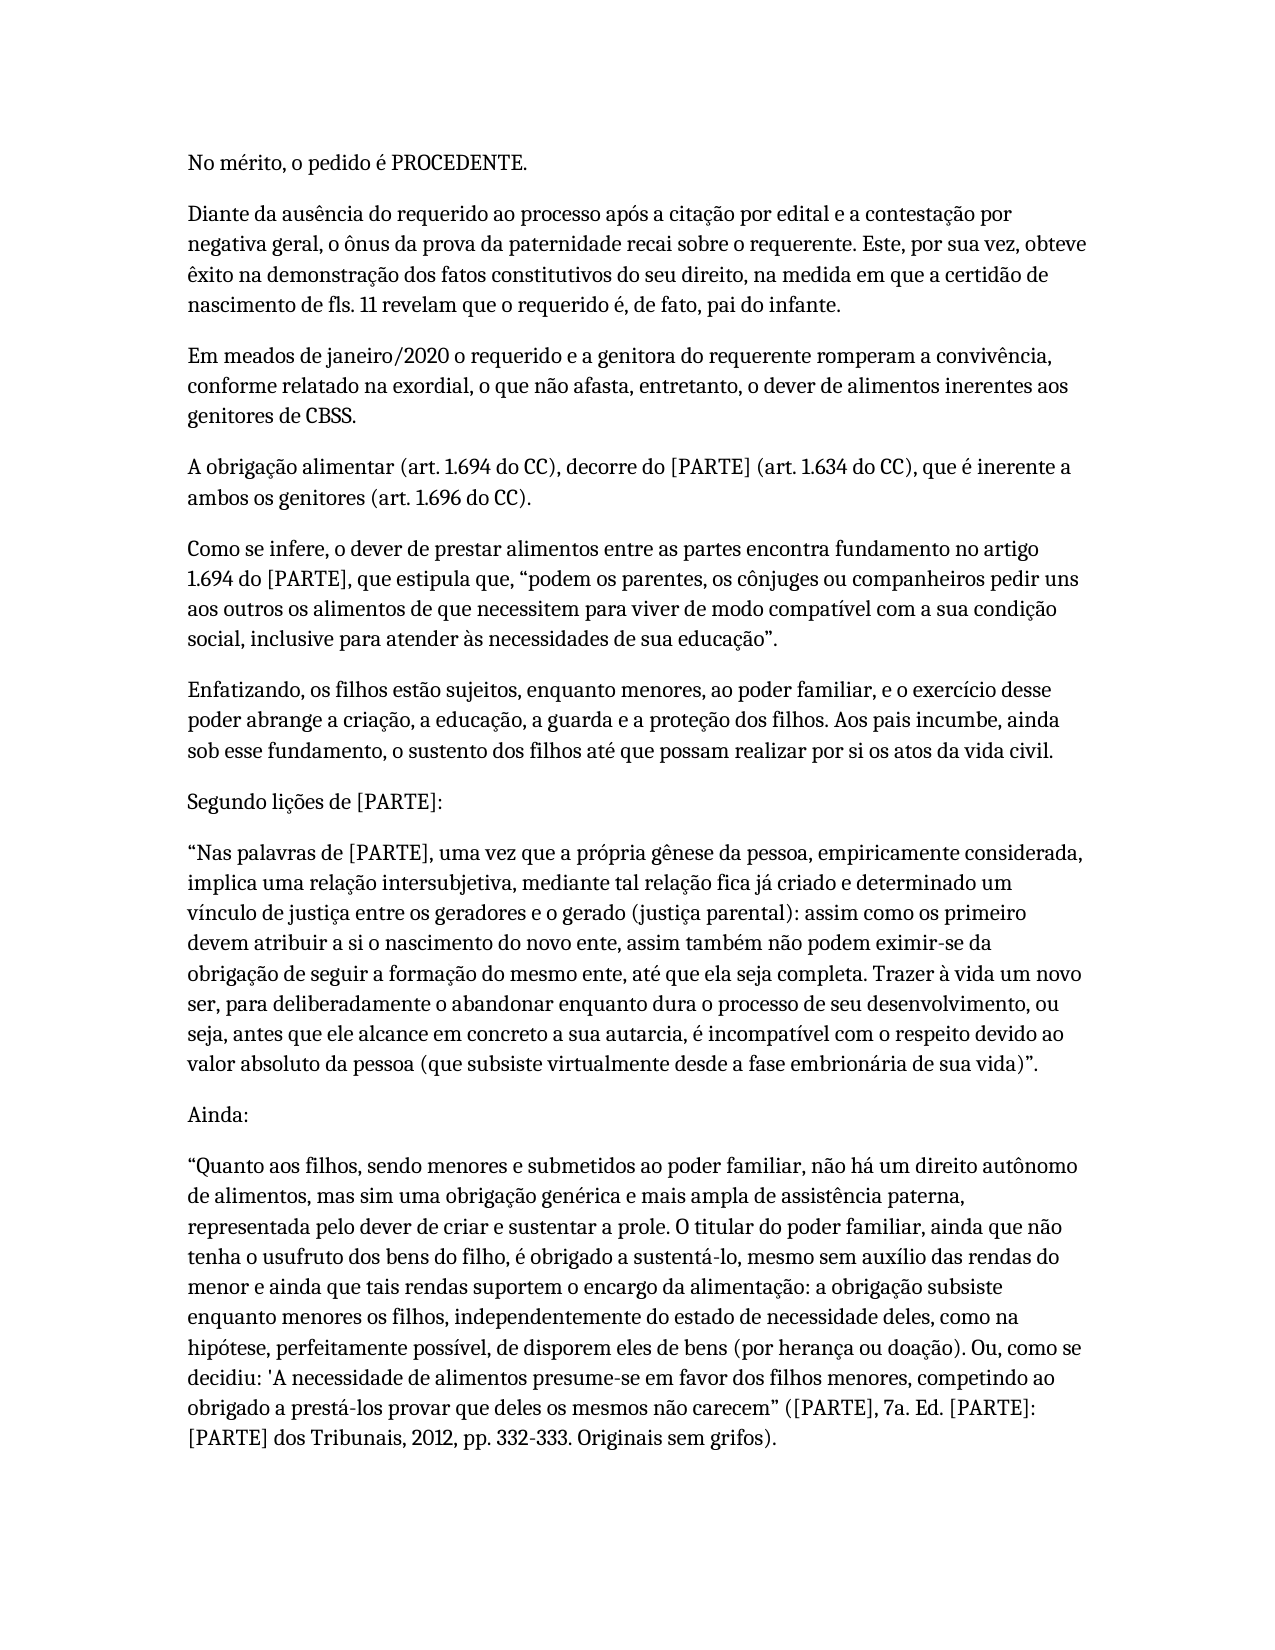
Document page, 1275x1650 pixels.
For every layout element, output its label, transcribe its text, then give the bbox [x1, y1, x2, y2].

text Em meados de janeiro/2020 o requerido e a genitora do requerente romperam a convivência, conforme relatado na exordial, o que não afasta, entretanto, o dever de alimentos inerentes aos genitores de CBSS. [187, 343, 1087, 429]
text Diante da ausência do requerido ao processo após a citação por edital e a contestação por negativa geral, o ônus da prova da paternidade recai sobre o requerente. Este, por sua vez, obteve êxito na demonstração dos fatos constitutivos do seu direito, na medida em que a certidão de nascimento de fls. 11 revelam que o requerido é, de fato, pai do infante. [187, 201, 1087, 318]
text A obrigação alimentar (art. 1.694 do CC), decorre do [PARTE] (art. 1.634 do CC), que é inerente a ambos os genitores (art. 1.696 do CC). [187, 454, 1087, 511]
text “Quanto aos filhos, sendo menores e submetidos ao poder familiar, não há um direito autônomo de alimentos, mas sim uma obrigação genérica e mais ampla de assistência paterna, representada pelo dever de criar e sustentar a prole. O titular do poder familiar, ainda que não tenha o usufruto dos bens do filho, é obrigado a sustentá-lo, mesmo sem auxílio das rendas do menor e ainda que tais rendas suportem o encargo da alimentação: a obrigação subsiste enquanto menores os filhos, independentemente do estado de necessidade deles, como na hipótese, perfeitamente possível, de disporem eles de bens (por herança ou doação). Ou, como se decidiu: 'A necessidade de alimentos presume-se em favor dos filhos menores, competindo ao obrigado a prestá-los provar que deles os mesmos não carecem” ([PARTE], 7a. Ed. [PARTE]: [PARTE] dos Tribunais, 2012, pp. 332-333. Originais sem grifos). [187, 1153, 1087, 1451]
text Enfatizando, os filhos estão sujeitos, enquanto menores, ao poder familiar, e o exercício desse poder abrange a criação, a educação, a guarda e a proteção dos filhos. Aos pais incumbe, ainda sob esse fundamento, o sustento dos filhos até que possam realizar por si os atos da vida civil. [187, 677, 1087, 764]
text Ainda: [187, 1102, 1087, 1128]
text Segundo lições de [PARTE]: [187, 788, 1087, 815]
text Como se infere, o dever de prestar alimentos entre as partes encontra fundamento no artigo 1.694 do [PARTE], que estipula que, “podem os parentes, os cônjuges ou companheiros pedir uns aos outros os alimentos de que necessitem para viver de modo compatível com a sua condição social, inclusive para atender às necessidades de sua educação”. [187, 535, 1087, 652]
text “Nas palavras de [PARTE], uma vez que a própria gênese da pessoa, empiricamente considerada, implica uma relação intersubjetiva, mediante tal relação fica já criado e determinado um vínculo de justiça entre os geradores e o gerado (justiça parental): assim como os primeiro devem atribuir a si o nascimento do novo ente, assim também não podem eximir-se da obrigação de seguir a formação do mesmo ente, até que ela seja completa. Trazer à vida um novo ser, para deliberadamente o abandonar enquanto dura o processo de seu desenvolvimento, ou seja, antes que ele alcance em concreto a sua autarcia, é incompatível com o respeito devido ao valor absoluto da pessoa (que subsiste virtualmente desde a fase embrionária de sua vida)”. [187, 839, 1087, 1077]
text No mérito, o pedido é PROCEDENTE. [187, 150, 1087, 176]
